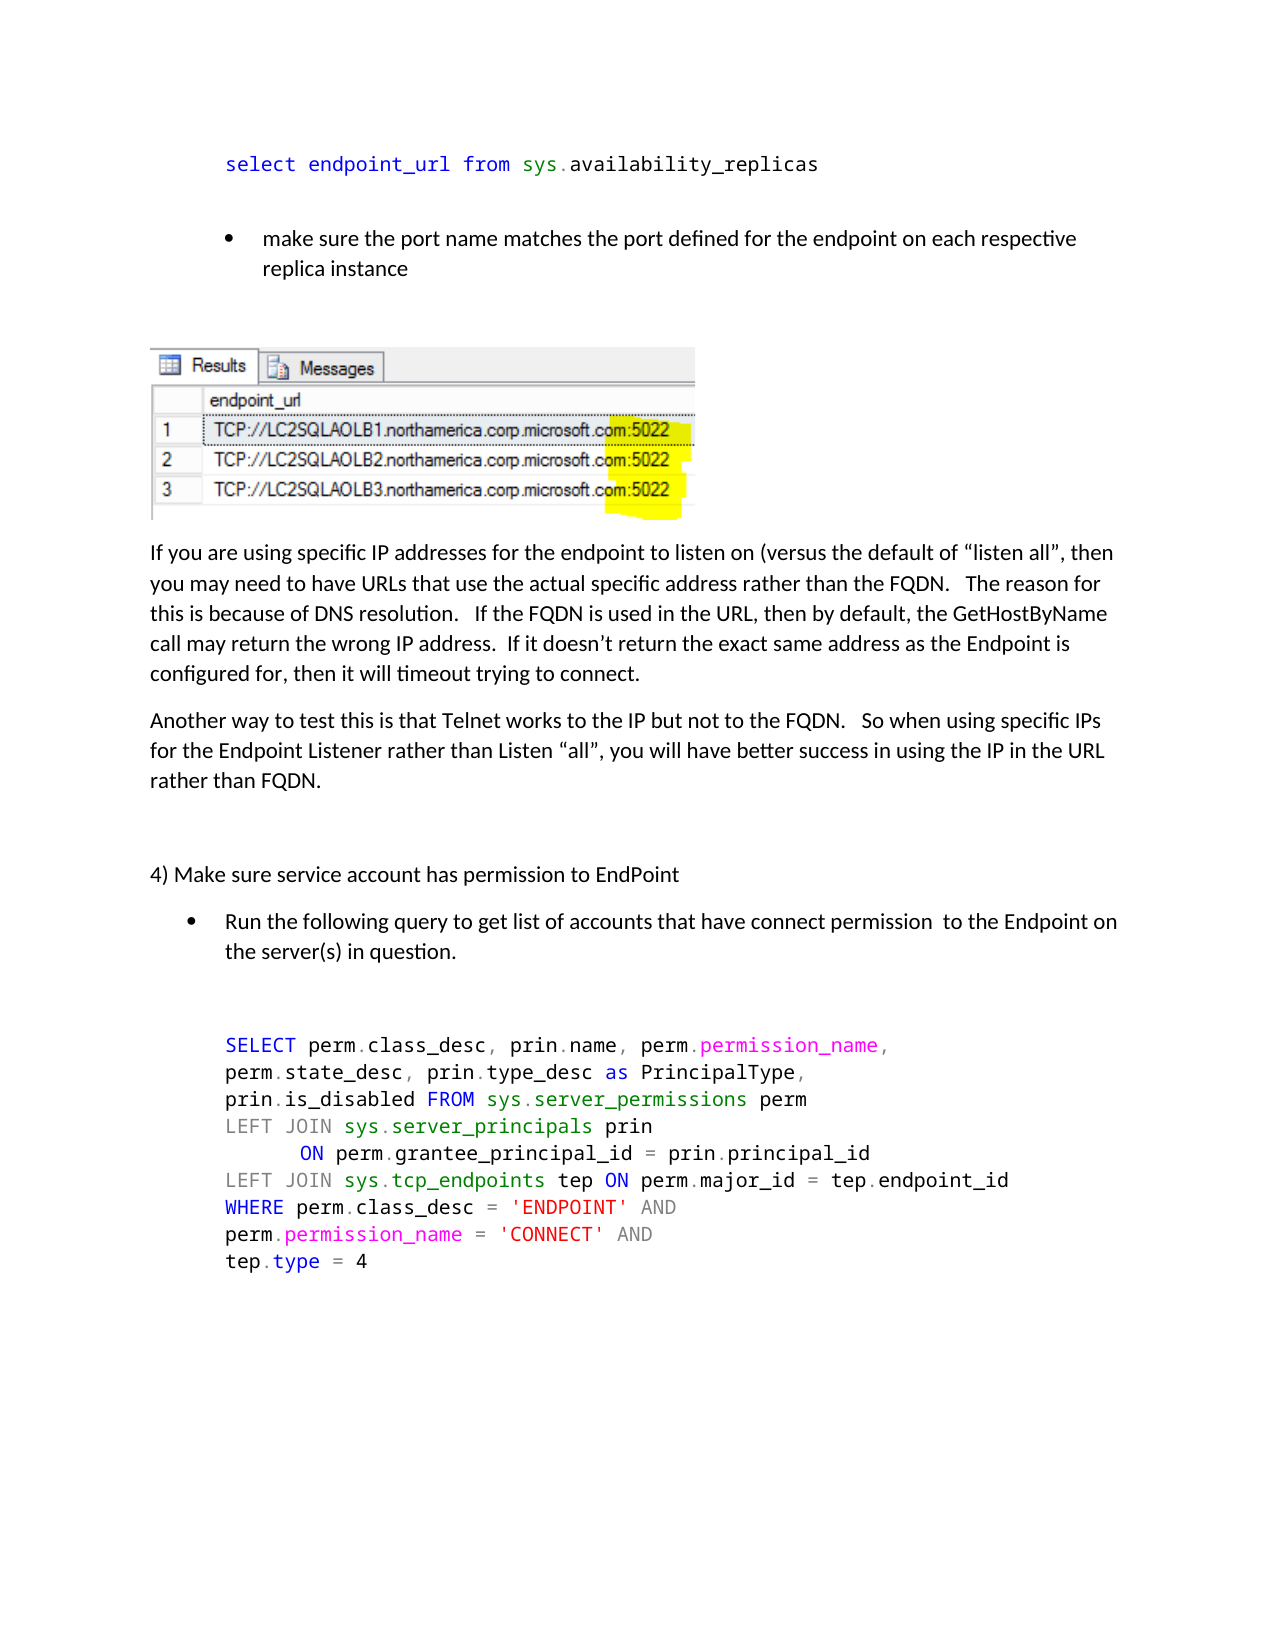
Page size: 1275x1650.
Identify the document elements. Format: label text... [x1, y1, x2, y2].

picture [150, 347, 696, 520]
text ON perm.grantee_principal_id = prin.principal_id [150, 1139, 1125, 1166]
text prin.is_disabled FROM sys.server_permissions perm [150, 1085, 1125, 1112]
text 4) Make sure service account has permission to EndPoint [150, 860, 1125, 888]
text SELECT perm.class_desc, prin.name, perm.permission_name, [150, 1031, 1125, 1058]
text tep.type = 4 [150, 1247, 1125, 1274]
text select endpoint_url from sys.availability_replicas [150, 150, 1125, 177]
list make sure the port name matches the port defined for the endpoint on each respective replica instance [225, 224, 1125, 282]
list Run the following query to get list of accounts that have connect permission to the Endpoint on the server(s) in question. [187, 907, 1125, 966]
text LEFT JOIN sys.tcp_endpoints tep ON perm.major_id = tep.endpoint_id [150, 1166, 1125, 1193]
text perm.permission_name = 'CONNECT' AND [150, 1220, 1125, 1247]
text Another way to test this is that Telnet works to the IP but not to the FQDN. So when using specific IPs for the Endpoint Listener rather than Listen “all”, you will have better success in using the IP in the URL rather than FQDN. [150, 706, 1125, 795]
text perm.state_desc, prin.type_desc as PrincipalType, [150, 1058, 1125, 1085]
text WHERE perm.class_desc = 'ENDPOINT' AND [150, 1193, 1125, 1220]
text LEFT JOIN sys.server_principals prin [150, 1112, 1125, 1139]
text If you are using specific IP addresses for the endpoint to listen on (versus the default of “listen all”, then you may need to have URLs that use the actual specific address rather than the FQDN. The reason for this is because of DNS resolution. If the FQDN is used in the URL, then by default, the GetHostByName call may return the wrong IP address. If it doesn’t return the exact same address as the Endpoint is configured for, then it will timeout trying to connect. [150, 538, 1125, 687]
